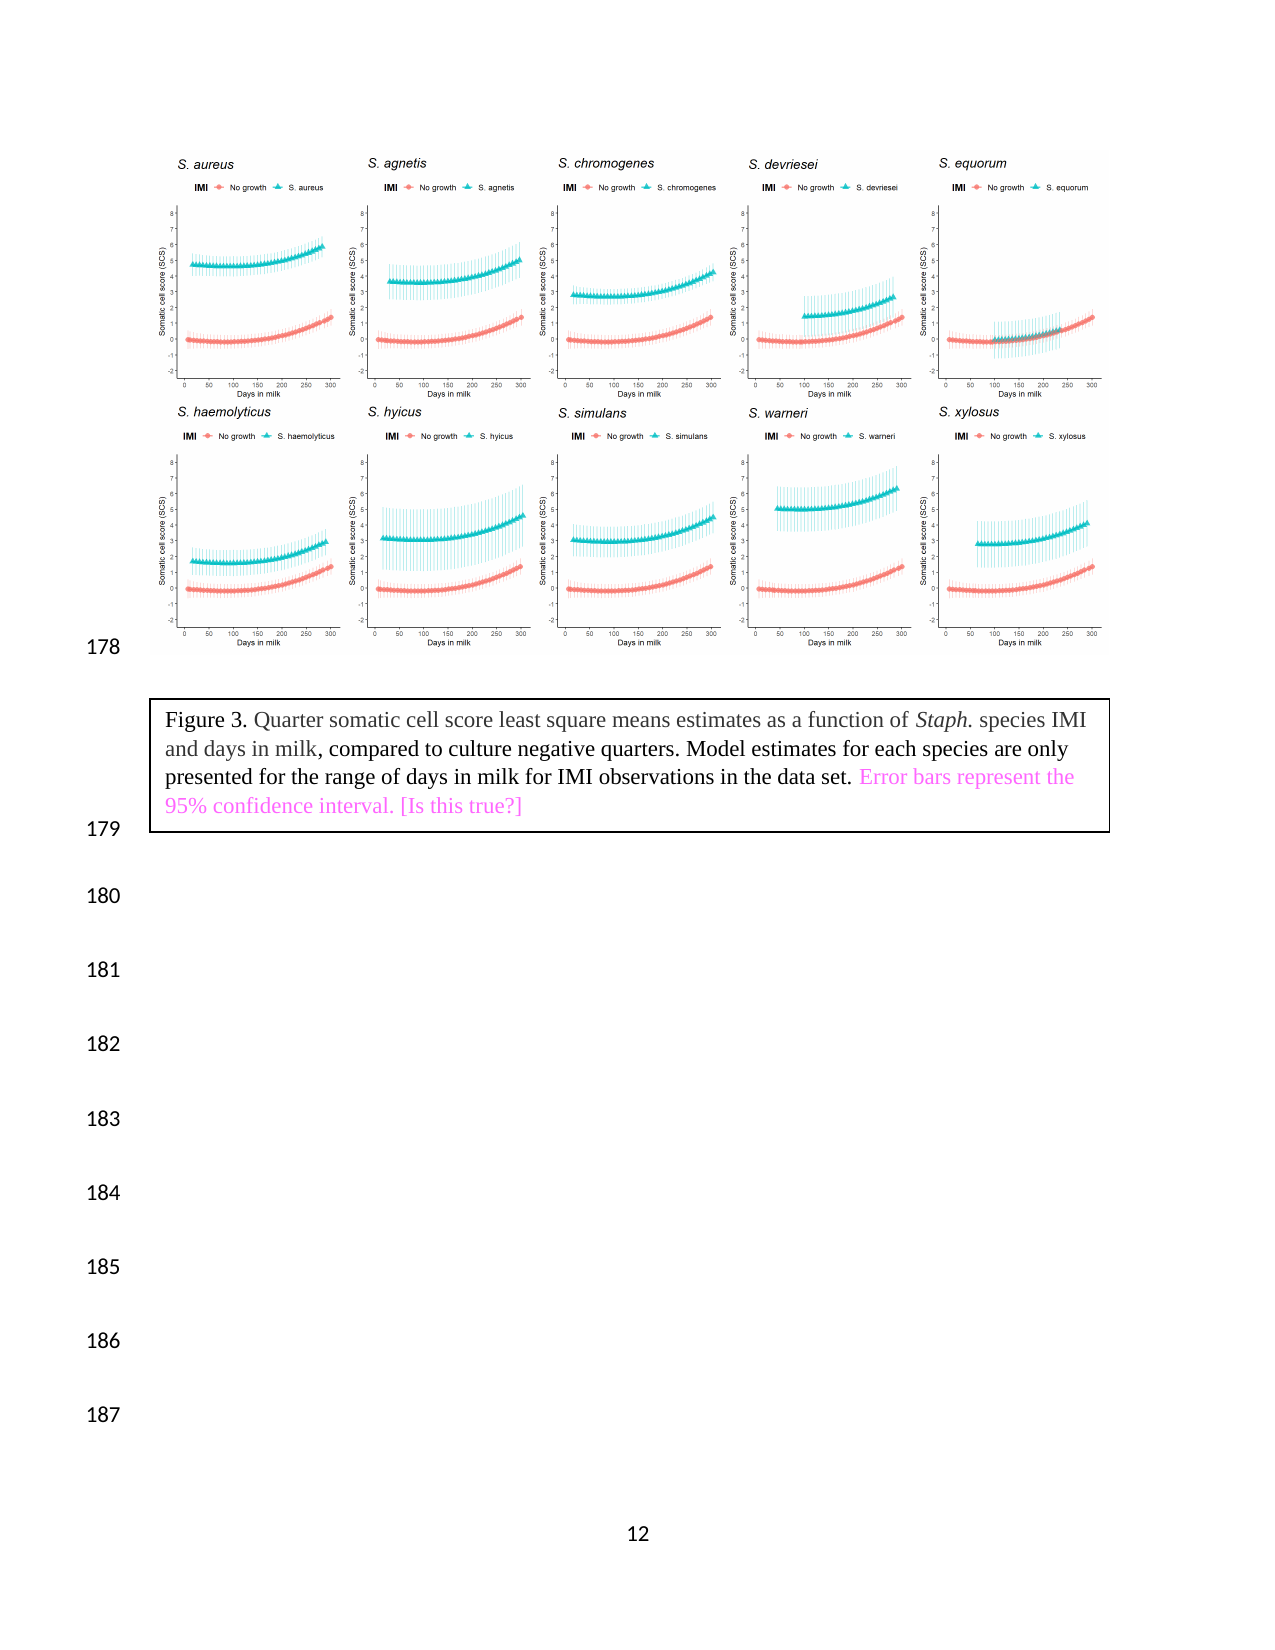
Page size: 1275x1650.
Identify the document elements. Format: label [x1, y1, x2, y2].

picture [150, 150, 1110, 655]
